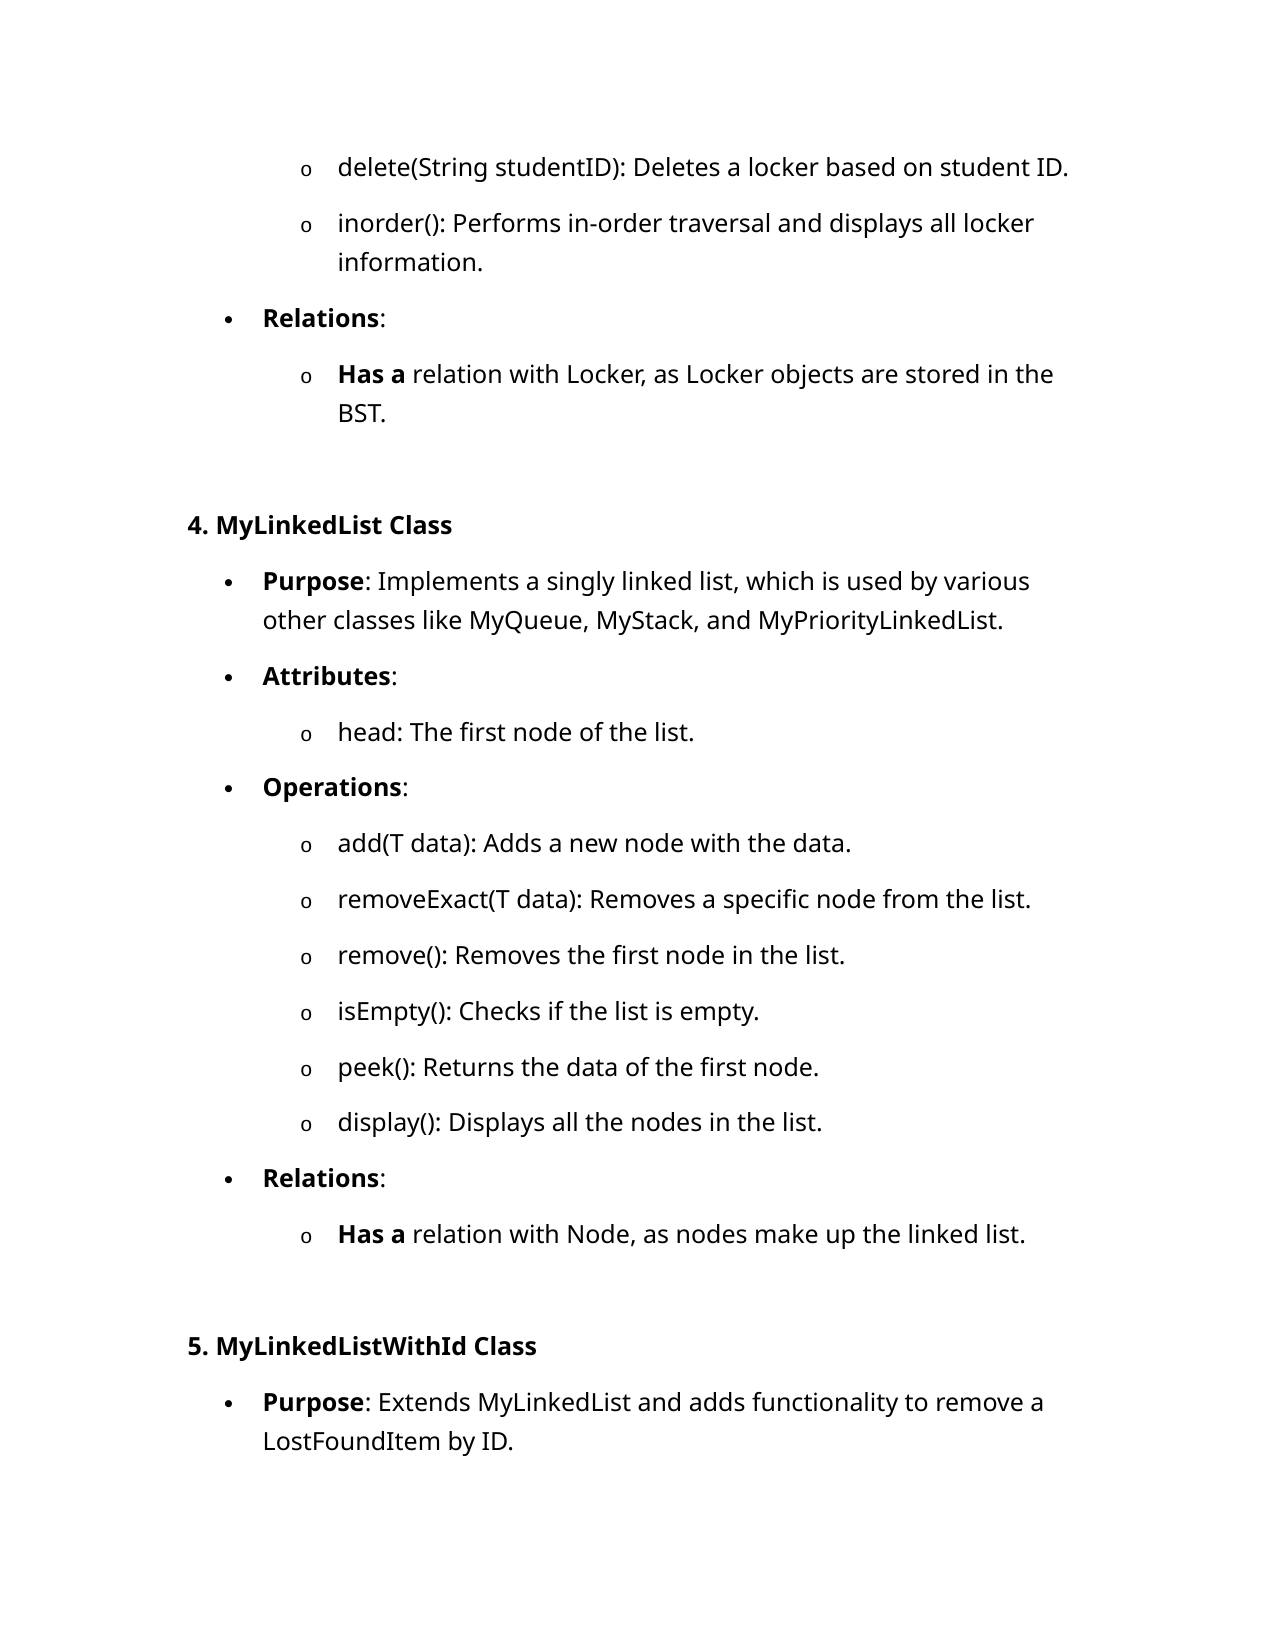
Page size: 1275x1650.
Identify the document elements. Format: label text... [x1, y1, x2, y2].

list Has a relation with Node, as nodes make up the linked list. [300, 1217, 1087, 1251]
list peek(): Returns the data of the first node. [300, 1049, 1087, 1083]
list Has a relation with Locker, as Locker objects are stored in the BST. [300, 357, 1087, 430]
list Operations: [225, 770, 1087, 804]
list Purpose: Extends MyLinkedList and adds functionality to remove a LostFoundItem by ID. [225, 1384, 1087, 1457]
list add(T data): Adds a new node with the data. [300, 826, 1087, 860]
list delete(String studentID): Deletes a locker based on student ID. [300, 150, 1087, 184]
list remove(): Removes the first node in the list. [300, 937, 1087, 972]
list isEmpty(): Checks if the list is empty. [300, 993, 1087, 1027]
list Purpose: Implements a singly linked list, which is used by various other classes like MyQueue, MyStack, and MyPriorityLinkedList. [225, 563, 1087, 637]
text 4. MyLinkedList Class [187, 507, 1087, 542]
list Attributes: [225, 658, 1087, 692]
list inorder(): Performs in-order traversal and displays all locker information. [300, 206, 1087, 279]
list Relations: [225, 301, 1087, 335]
list removeExact(T data): Removes a specific node from the list. [300, 882, 1087, 916]
text 5. MyLinkedListWithId Class [187, 1328, 1087, 1362]
list display(): Displays all the nodes in the list. [300, 1105, 1087, 1139]
list head: The first node of the list. [300, 714, 1087, 748]
list Relations: [225, 1161, 1087, 1195]
